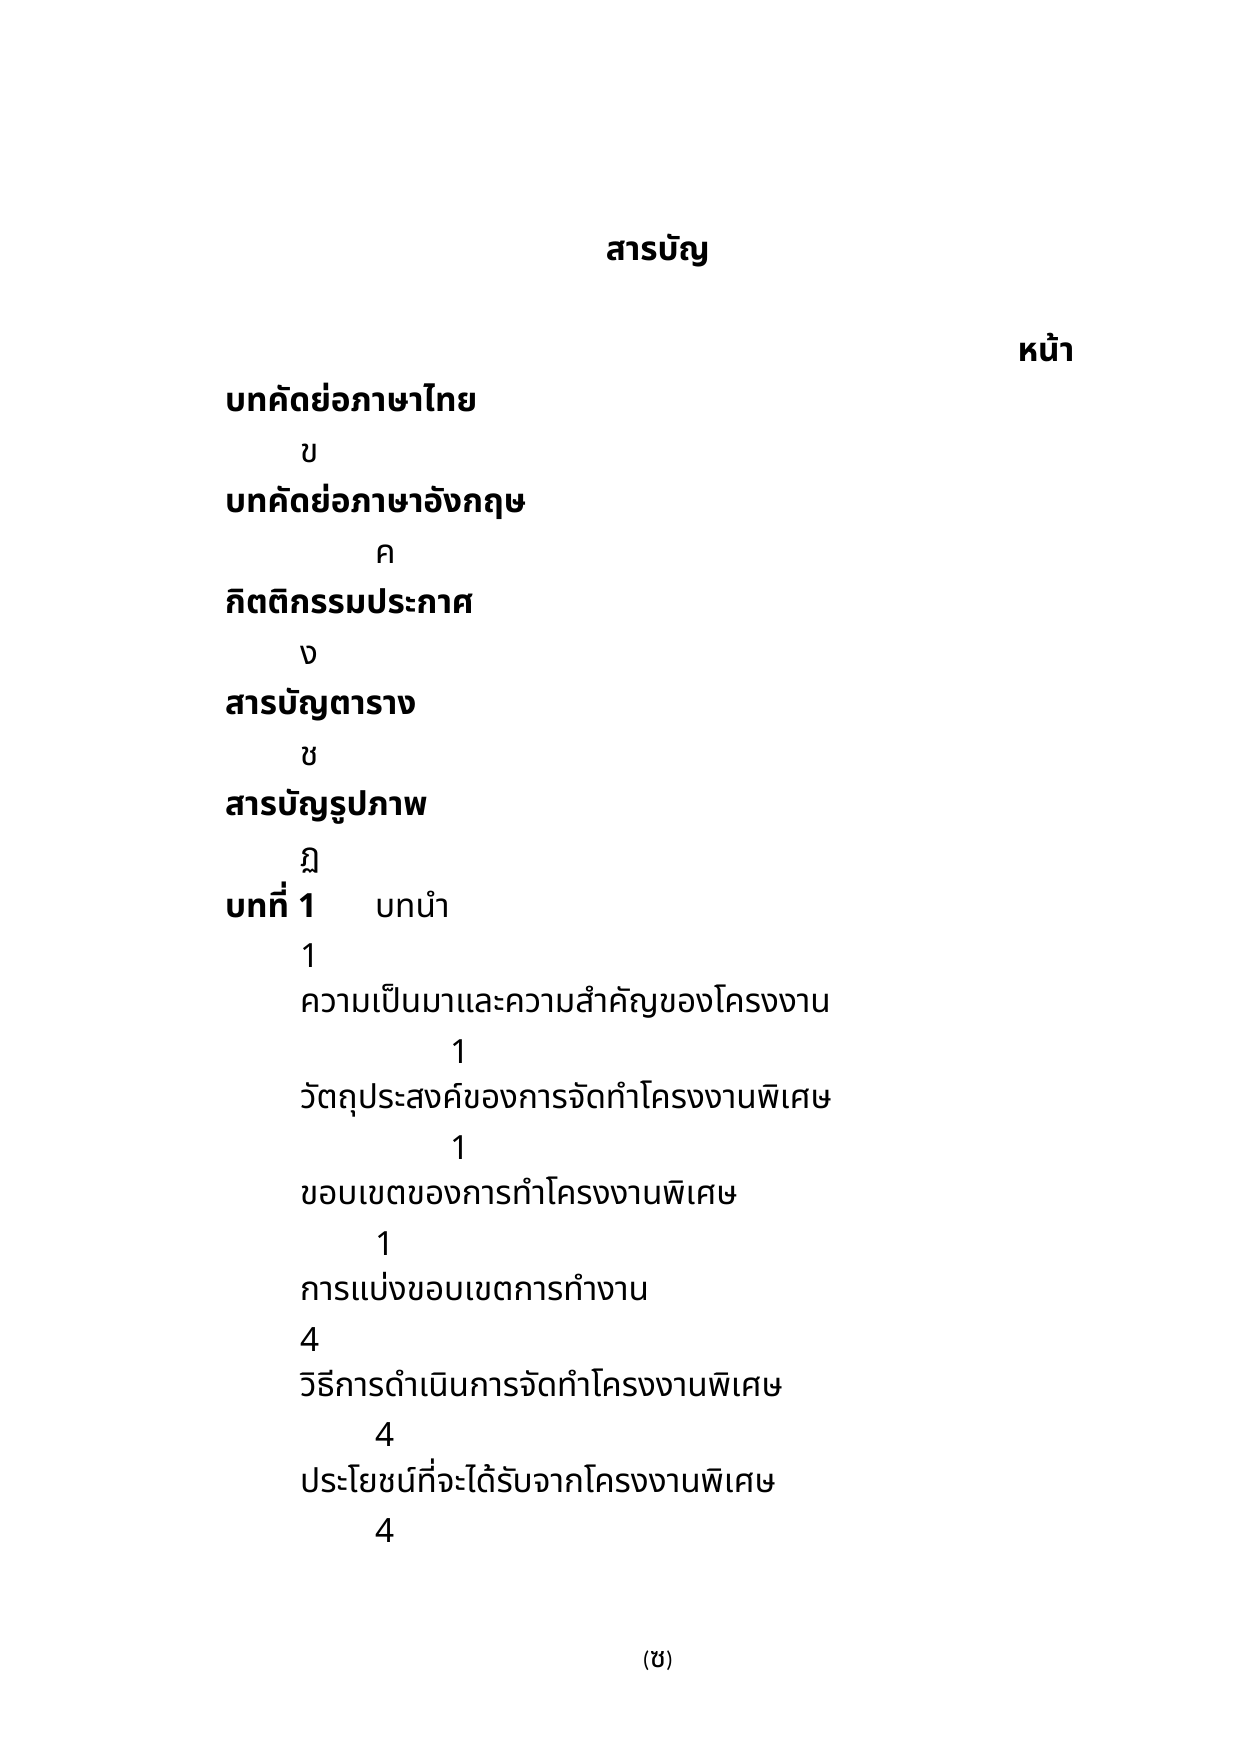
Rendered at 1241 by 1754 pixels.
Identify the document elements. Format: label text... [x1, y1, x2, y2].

text หน้า [225, 326, 1090, 376]
text บทที่ 1 บทนำ 1 [225, 881, 1090, 977]
text กิตติกรรมประกาศ ง [225, 578, 1090, 679]
text การแบ่งขอบเขตการทำงาน 4 [225, 1265, 1090, 1361]
text ประโยชน์ที่จะได้รับจากโครงงานพิเศษ 4 [225, 1457, 1090, 1552]
text บทคัดย่อภาษาอังกฤษ ค [225, 477, 1090, 578]
text ขอบเขตของการทำโครงงานพิเศษ 1 [225, 1169, 1090, 1265]
text ความเป็นมาและความสำคัญของโครงงาน 1 [225, 977, 1090, 1073]
text วิธีการดำเนินการจัดทำโครงงานพิเศษ 4 [225, 1361, 1090, 1457]
text สารบัญ [225, 225, 1090, 275]
text สารบัญรูปภาพ ฏ [225, 780, 1090, 881]
text วัตถุประสงค์ของการจัดทำโครงงานพิเศษ 1 [225, 1073, 1090, 1169]
text บทคัดย่อภาษาไทย ข [225, 376, 1090, 477]
text สารบัญตาราง ช [225, 679, 1090, 780]
